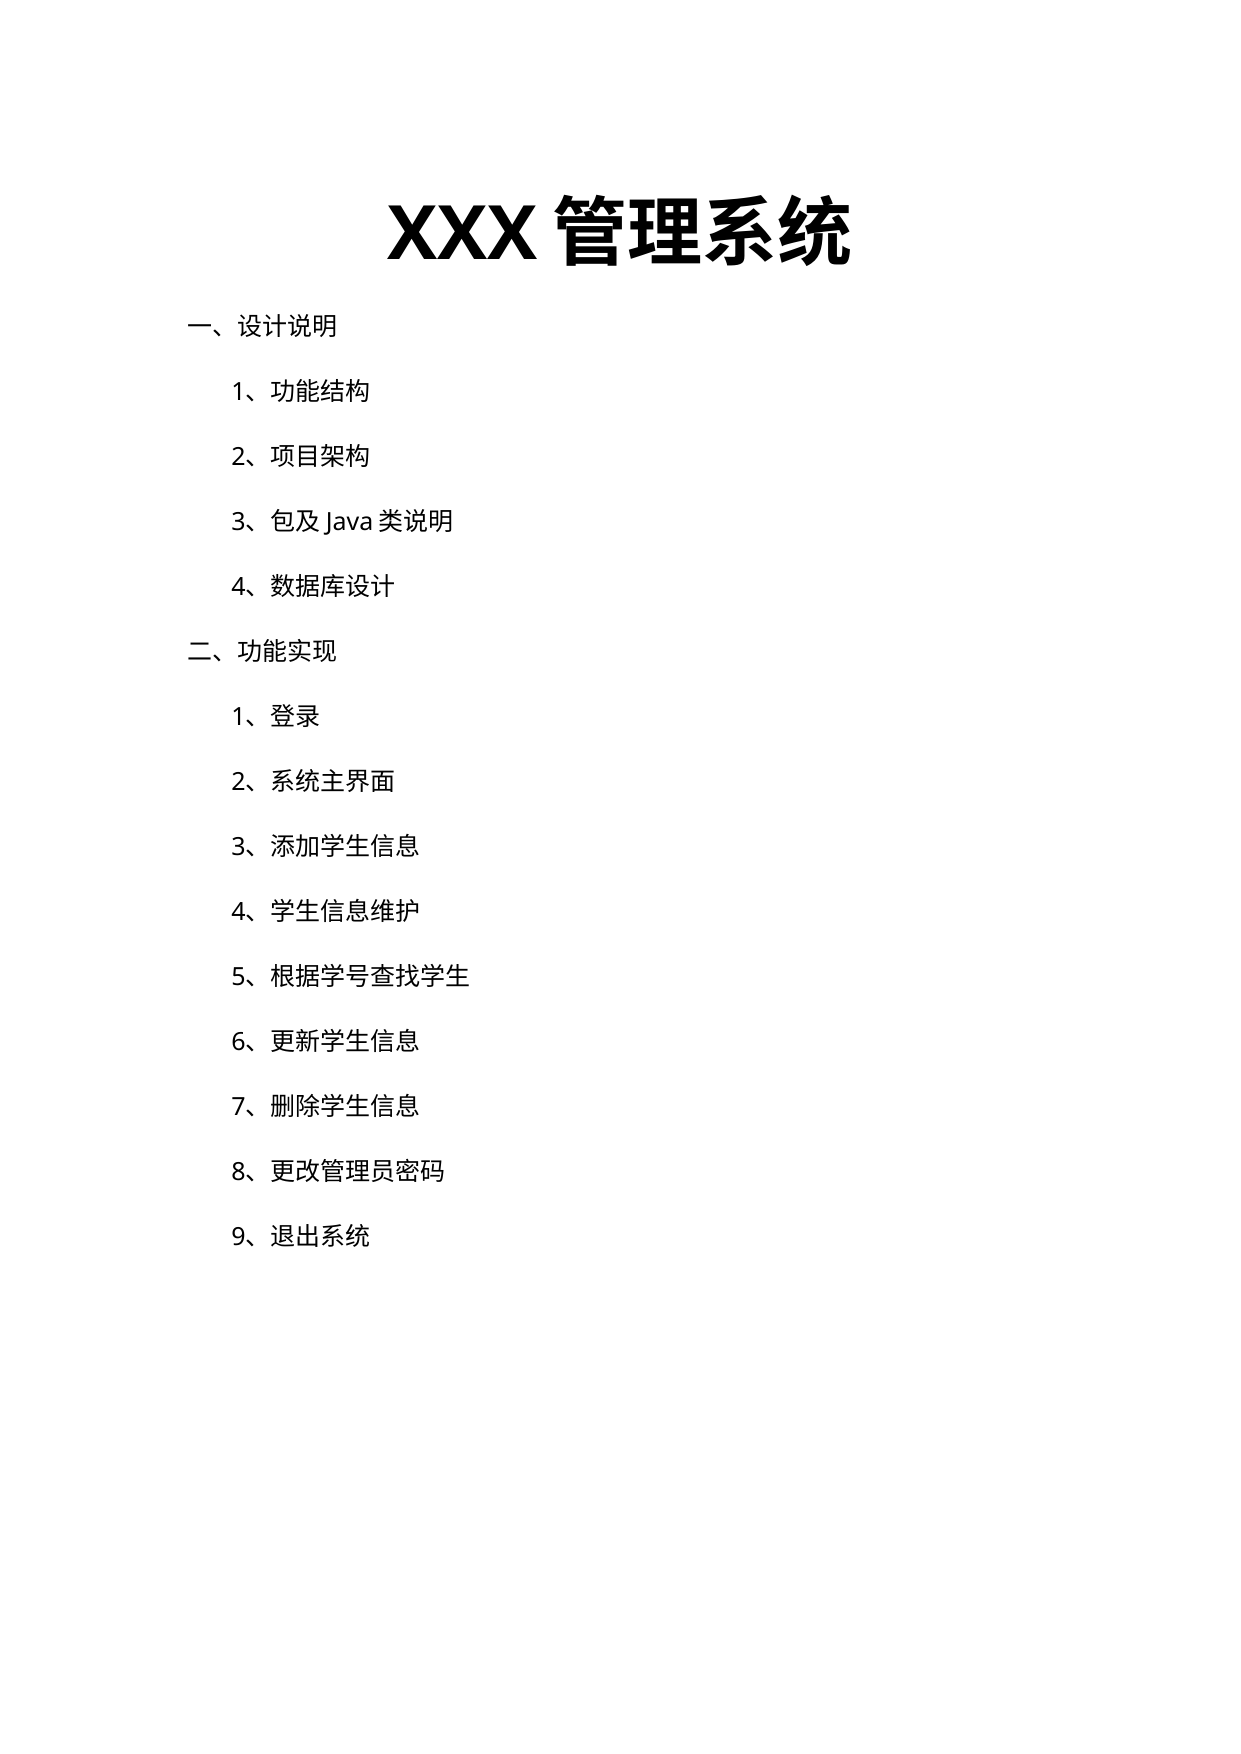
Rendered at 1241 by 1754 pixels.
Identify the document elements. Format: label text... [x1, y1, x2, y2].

list 项目架构 [187, 422, 1053, 487]
list 设计说明 [187, 292, 1053, 357]
list 添加学生信息 [187, 812, 1053, 877]
list 系统主界面 [187, 747, 1053, 812]
list 根据学号查找学生 [187, 942, 1053, 1007]
list 更改管理员密码 [187, 1137, 1053, 1202]
list 更新学生信息 [187, 1007, 1053, 1072]
list 数据库设计 二、功能实现 1、登录 [187, 552, 1053, 747]
list 包及Java类说明 [187, 487, 1053, 552]
list 删除学生信息 [187, 1072, 1053, 1137]
text XXX管理系统 [187, 162, 1053, 292]
list 学生信息维护 [187, 877, 1053, 942]
list 退出系统 [187, 1202, 1053, 1299]
list 功能结构 [187, 357, 1053, 422]
